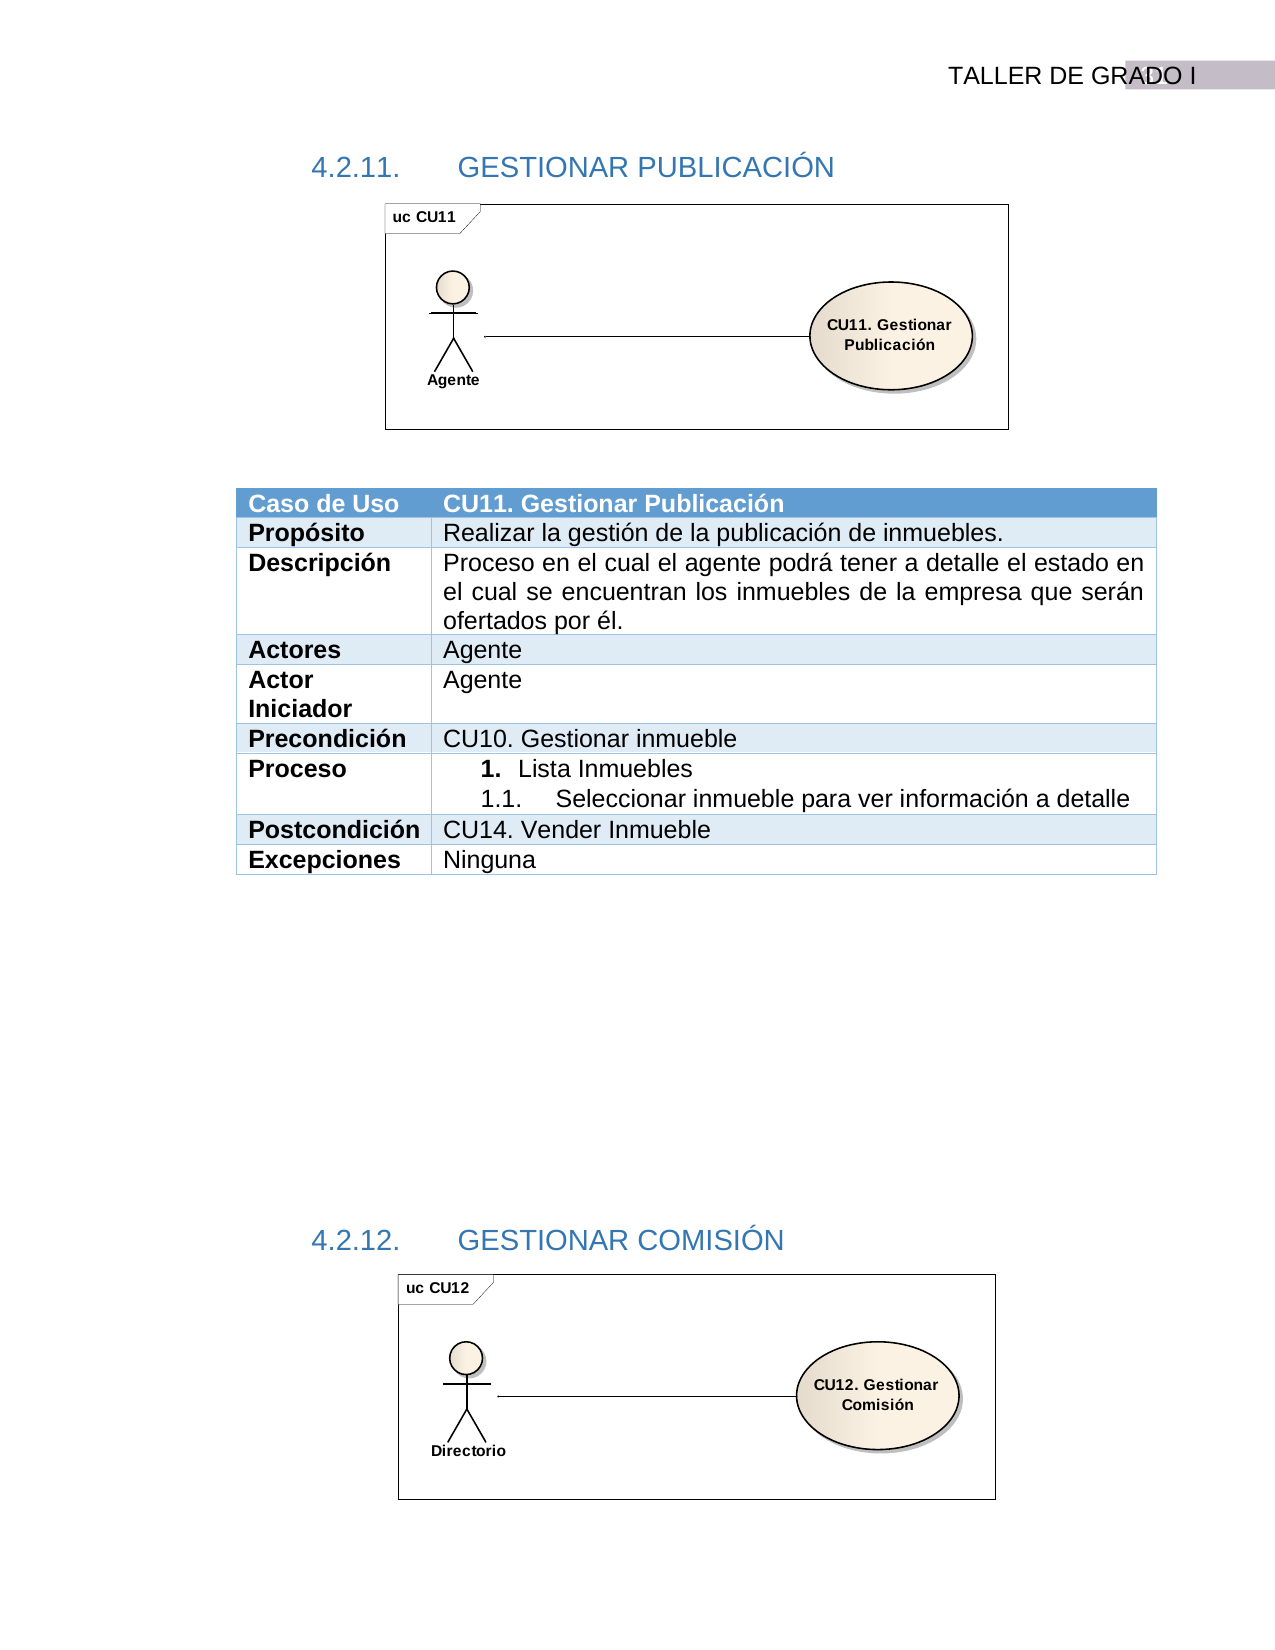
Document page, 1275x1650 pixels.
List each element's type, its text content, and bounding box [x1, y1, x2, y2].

subtitle GESTIONAR COMISIÓN [301, 1223, 1157, 1256]
table_cell Precondición [237, 724, 431, 752]
table_cell CU10. Gestionar inmueble [432, 724, 1156, 752]
table_cell Excepciones [237, 845, 431, 874]
table_header CU11. Gestionar Publicación [432, 489, 1156, 517]
table_cell Agente [432, 665, 1156, 723]
table_cell Actor Iniciador [237, 665, 431, 723]
table_cell Descripción [237, 548, 431, 634]
table_cell Lista Inmuebles Seleccionar inmueble para ver información a detalle [432, 754, 1156, 814]
table_cell CU14. Vender Inmueble [432, 815, 1156, 844]
table_cell Actores [237, 635, 431, 664]
table_cell Ninguna [432, 845, 1156, 874]
table_cell Agente [432, 635, 1156, 664]
table_cell Propósito [237, 518, 431, 547]
subtitle GESTIONAR PUBLICACIÓN [301, 150, 1157, 183]
table_cell Postcondición [237, 815, 431, 844]
table_cell Realizar la gestión de la publicación de inmuebles. [432, 518, 1156, 547]
table_cell Proceso [237, 754, 431, 814]
table_cell Proceso en el cual el agente podrá tener a detalle el estado en el cual se encuentran los inmuebles de la empresa que serán ofertados por él. [432, 548, 1156, 634]
table_header Caso de Uso [237, 489, 431, 517]
